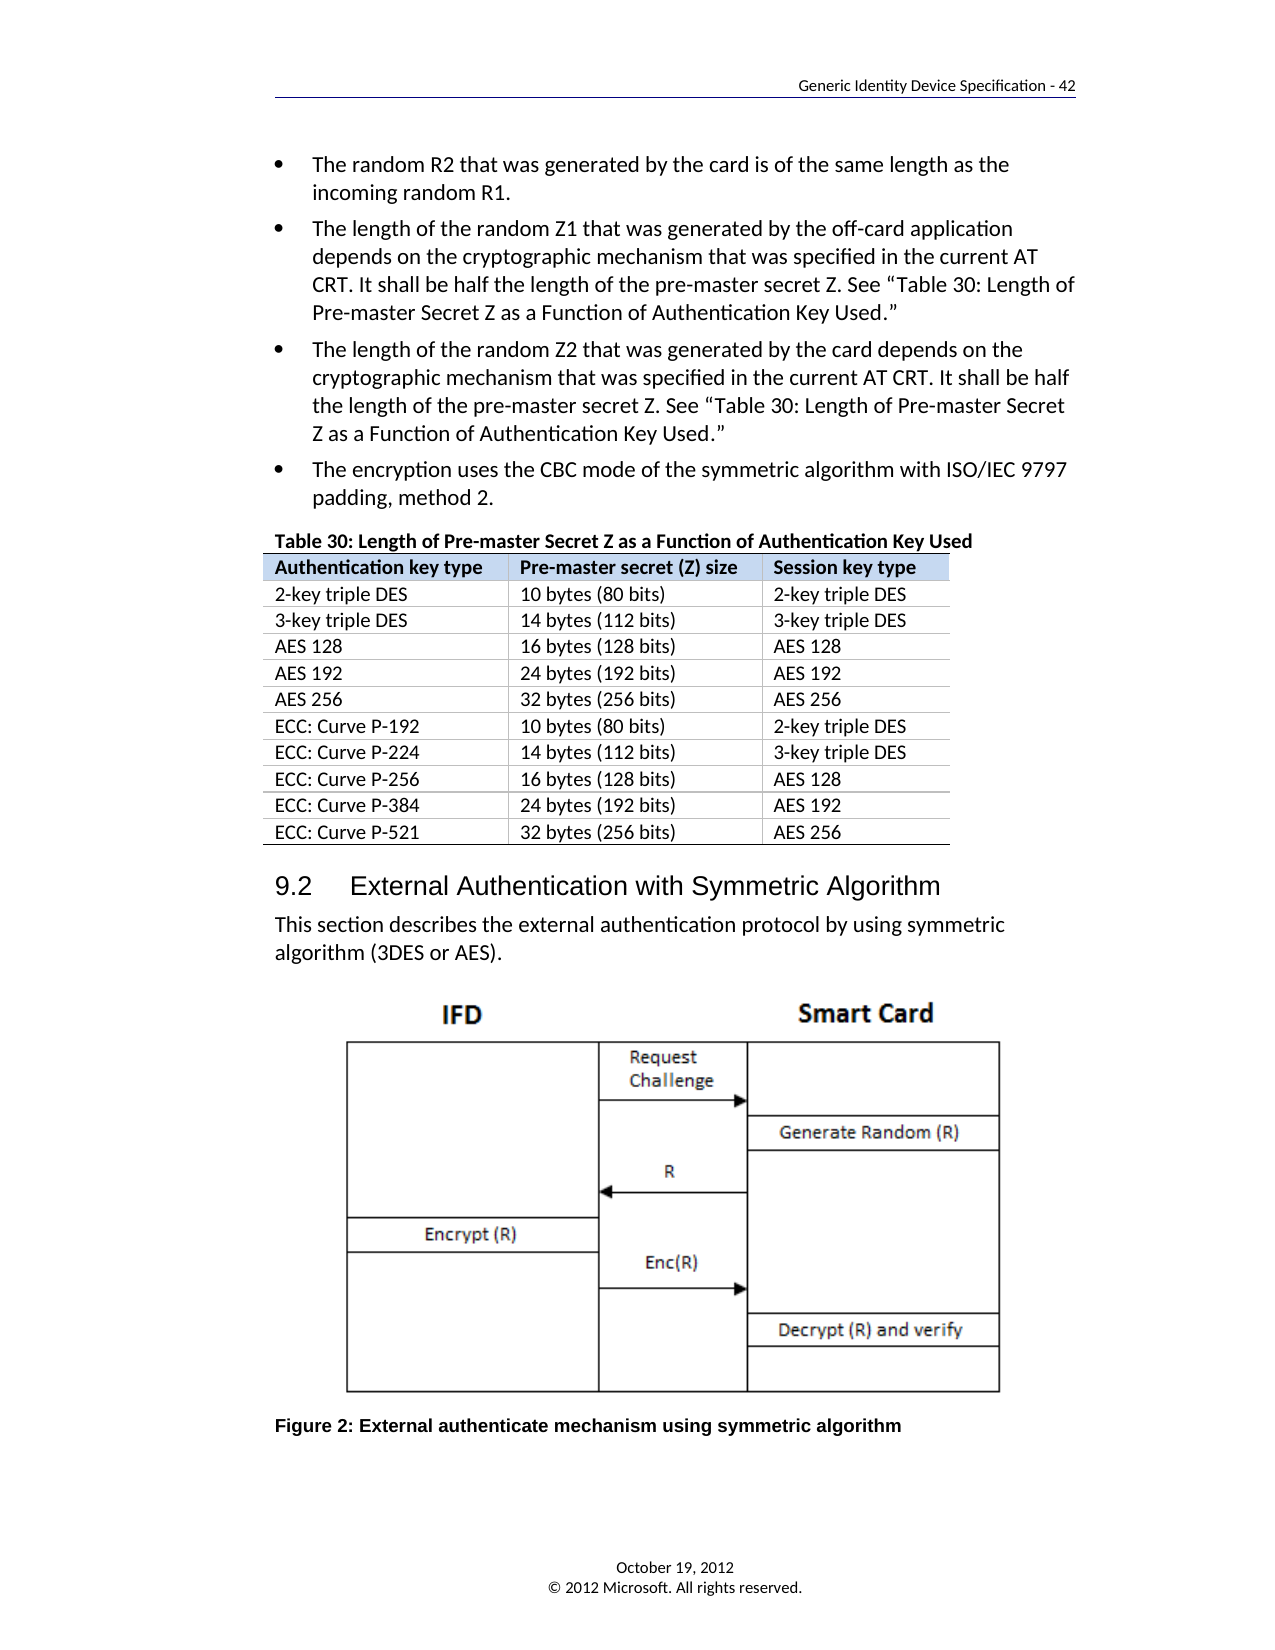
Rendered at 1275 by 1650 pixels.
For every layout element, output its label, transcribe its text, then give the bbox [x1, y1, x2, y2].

table_cell 2-key triple DES [763, 581, 949, 606]
table_cell AES 128 [263, 634, 508, 659]
table_cell AES 192 [763, 660, 949, 686]
table_cell AES 192 [263, 660, 508, 686]
table_cell ECC: Curve P-192 [263, 713, 508, 738]
table_cell 2-key triple DES [763, 713, 949, 738]
list The length of the random Z1 that was generated by the off-card application depends on the cryptographic mechanism that was specified in the current AT CRT. It shall be half the length of the pre-master secret Z. See “Table 30: Length of Pre-master Secret Z as a Function of Authentication Key Used.” [274, 214, 1076, 326]
table_cell 3-key triple DES [763, 607, 949, 633]
list The random R2 that was generated by the card is of the same length as the incoming random R1. [274, 150, 1076, 206]
table_cell ECC: Curve P-384 [263, 793, 508, 818]
table_cell 24 bytes (192 bits) [509, 793, 762, 818]
table_cell 3-key triple DES [763, 740, 949, 765]
table_cell 2-key triple DES [263, 581, 508, 606]
table_cell AES 256 [763, 819, 949, 844]
table_cell AES 256 [263, 687, 508, 712]
table_cell 16 bytes (128 bits) [509, 634, 762, 659]
table_cell 10 bytes (80 bits) [509, 713, 762, 738]
list The encryption uses the CBC mode of the symmetric algorithm with ISO/IEC 9797 padding, method 2. [274, 455, 1076, 511]
table_cell 32 bytes (256 bits) [509, 819, 762, 844]
table_cell AES 192 [763, 793, 949, 818]
table_cell ECC: Curve P-256 [263, 766, 508, 791]
table_cell 14 bytes (112 bits) [509, 607, 762, 633]
table_cell ECC: Curve P-521 [263, 819, 508, 844]
table_cell 32 bytes (256 bits) [509, 687, 762, 712]
table_cell 16 bytes (128 bits) [509, 766, 762, 791]
table_header Authentication key type [263, 554, 508, 580]
text This section describes the external authentication protocol by using symmetric algorithm (3DES or AES). [274, 910, 1076, 966]
table_cell AES 128 [763, 766, 949, 791]
table_cell 10 bytes (80 bits) [509, 581, 762, 606]
subtitle External Authentication with Symmetric Algorithm [274, 870, 1076, 902]
list The length of the random Z2 that was generated by the card depends on the cryptographic mechanism that was specified in the current AT CRT. It shall be half the length of the pre-master secret Z. See “Table 30: Length of Pre-master Secret Z as a Function of Authentication Key Used.” [274, 335, 1076, 447]
table_header Session key type [763, 554, 949, 580]
picture [345, 982, 1005, 1399]
table_cell 24 bytes (192 bits) [509, 660, 762, 686]
table_cell 14 bytes (112 bits) [509, 740, 762, 765]
table_cell AES 128 [763, 634, 949, 659]
table_cell AES 256 [763, 687, 949, 712]
table_header Pre-master secret (Z) size [509, 554, 762, 580]
table_cell ECC: Curve P-224 [263, 740, 508, 765]
table_cell 3-key triple DES [263, 607, 508, 633]
